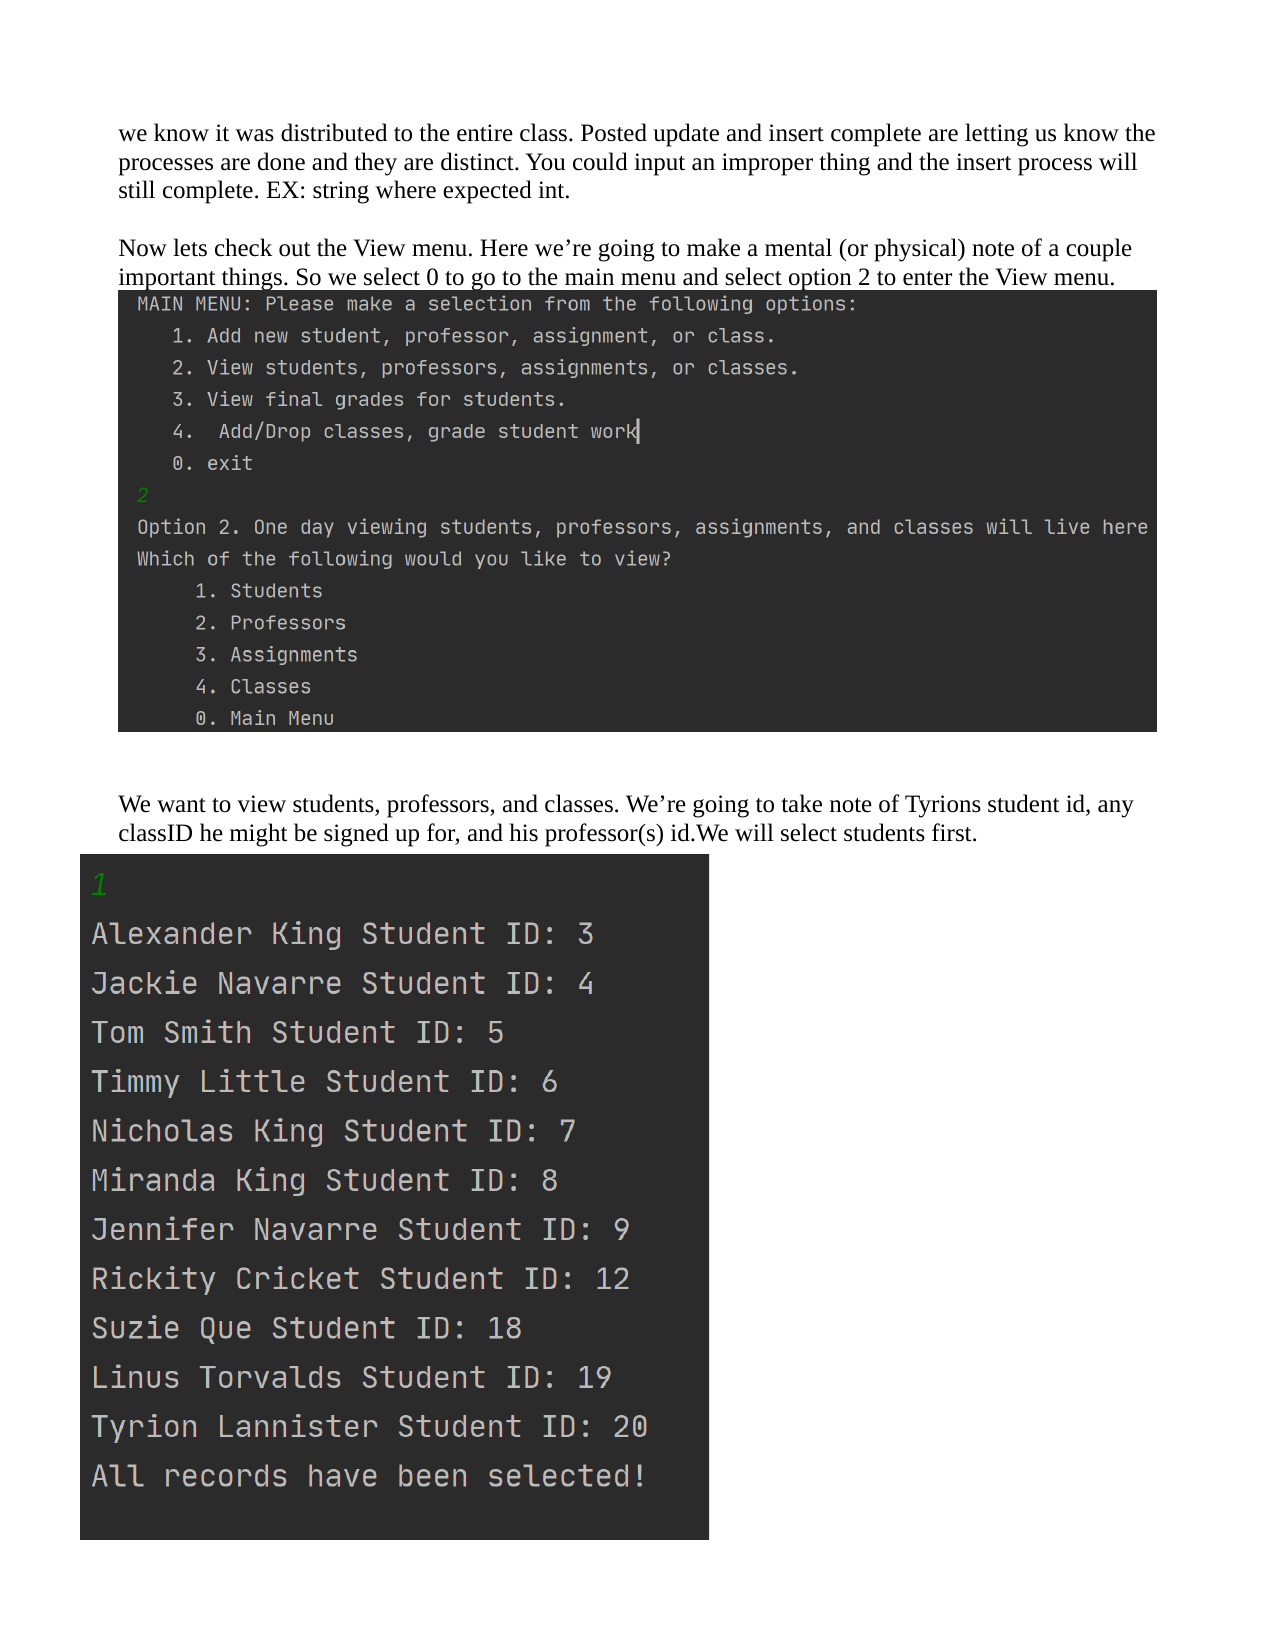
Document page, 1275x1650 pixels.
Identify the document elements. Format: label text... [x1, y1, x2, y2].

text Now lets check out the View menu. Here we’re going to make a mental (or physical) note of a couple important things. So we select 0 to go to the main menu and select option 2 to enter the View menu. [118, 233, 1157, 290]
picture [118, 290, 1157, 732]
picture [80, 854, 710, 1540]
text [118, 118, 1157, 204]
text We want to view students, professors, and classes. We’re going to take note of Tyrions student id, any classID he might be signed up for, and his professor(s) id.We will select students first. [118, 789, 1157, 847]
